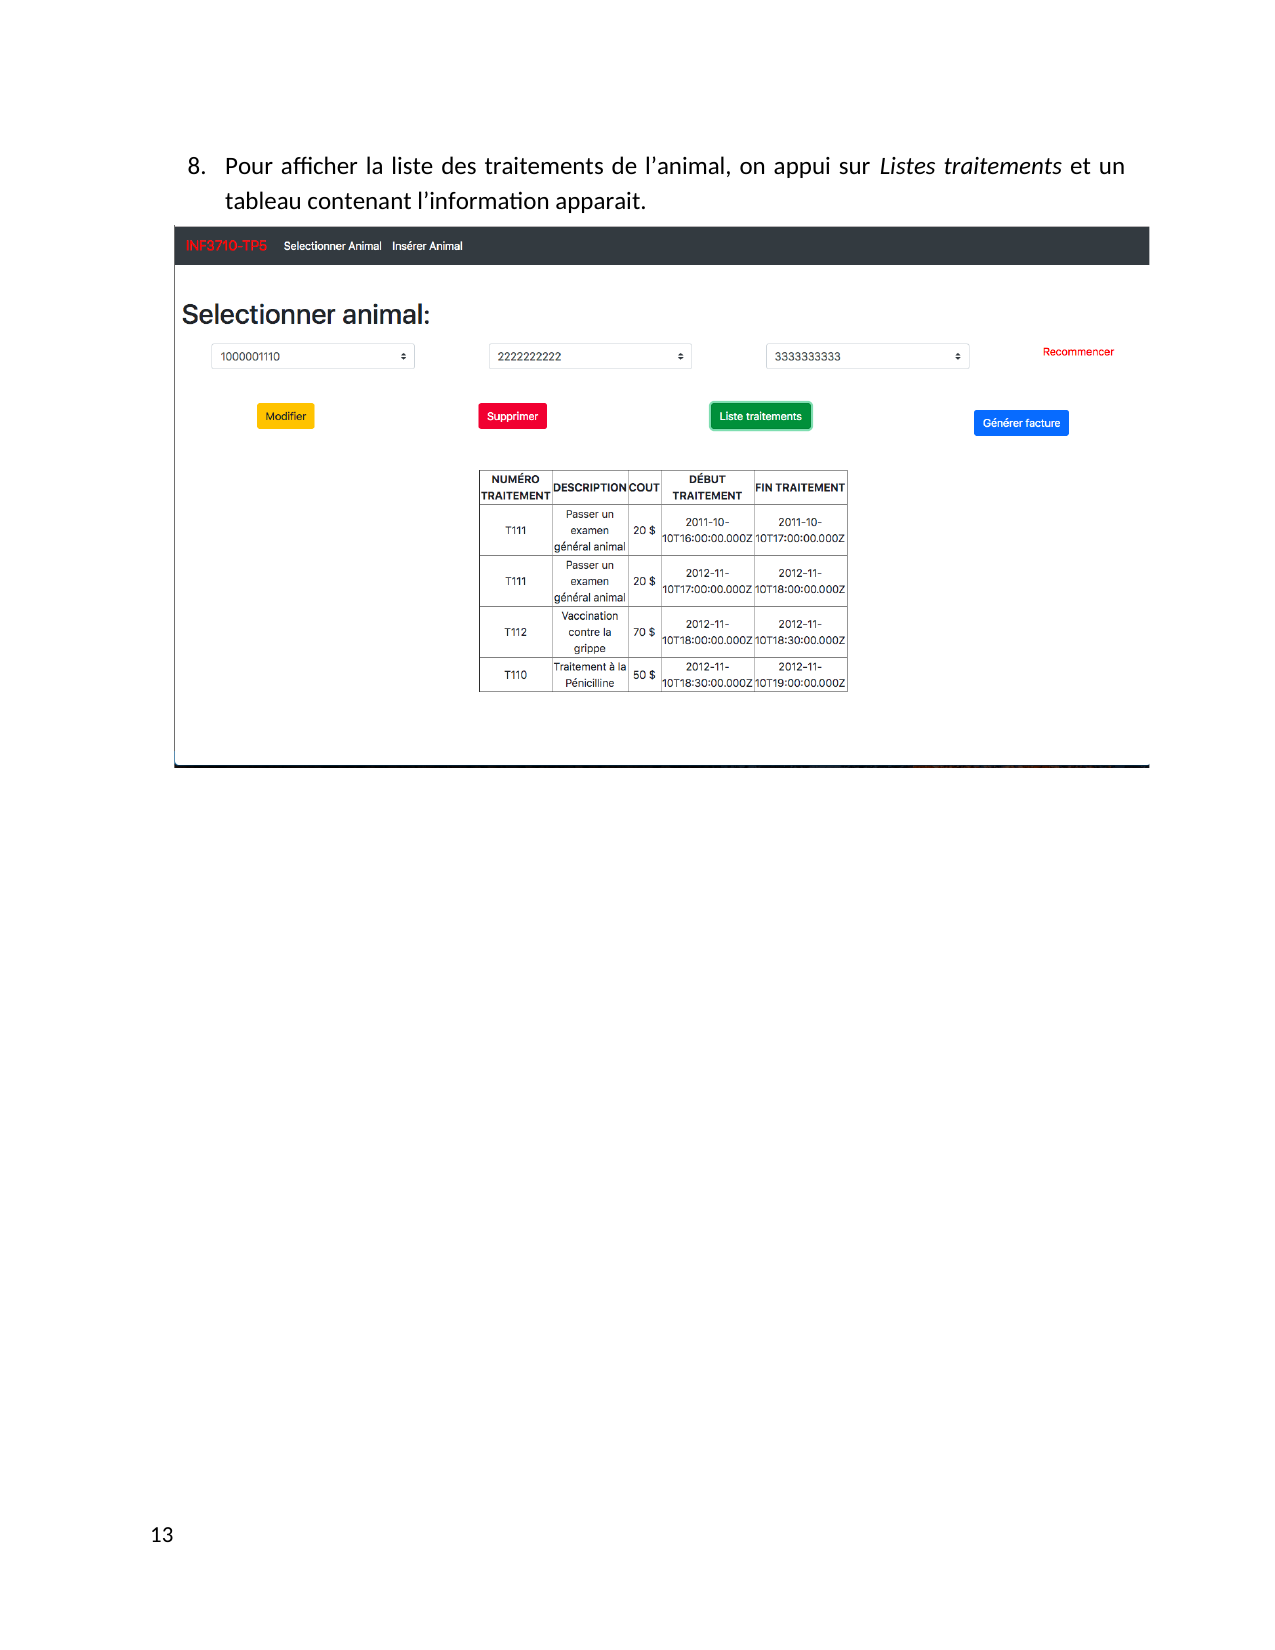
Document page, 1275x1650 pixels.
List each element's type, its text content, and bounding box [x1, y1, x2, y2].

picture [174, 225, 1150, 768]
list Pour afficher la liste des traitements de l’animal, on appui sur Listes traitements et un tableau contenant l’information apparait. [187, 150, 1125, 216]
